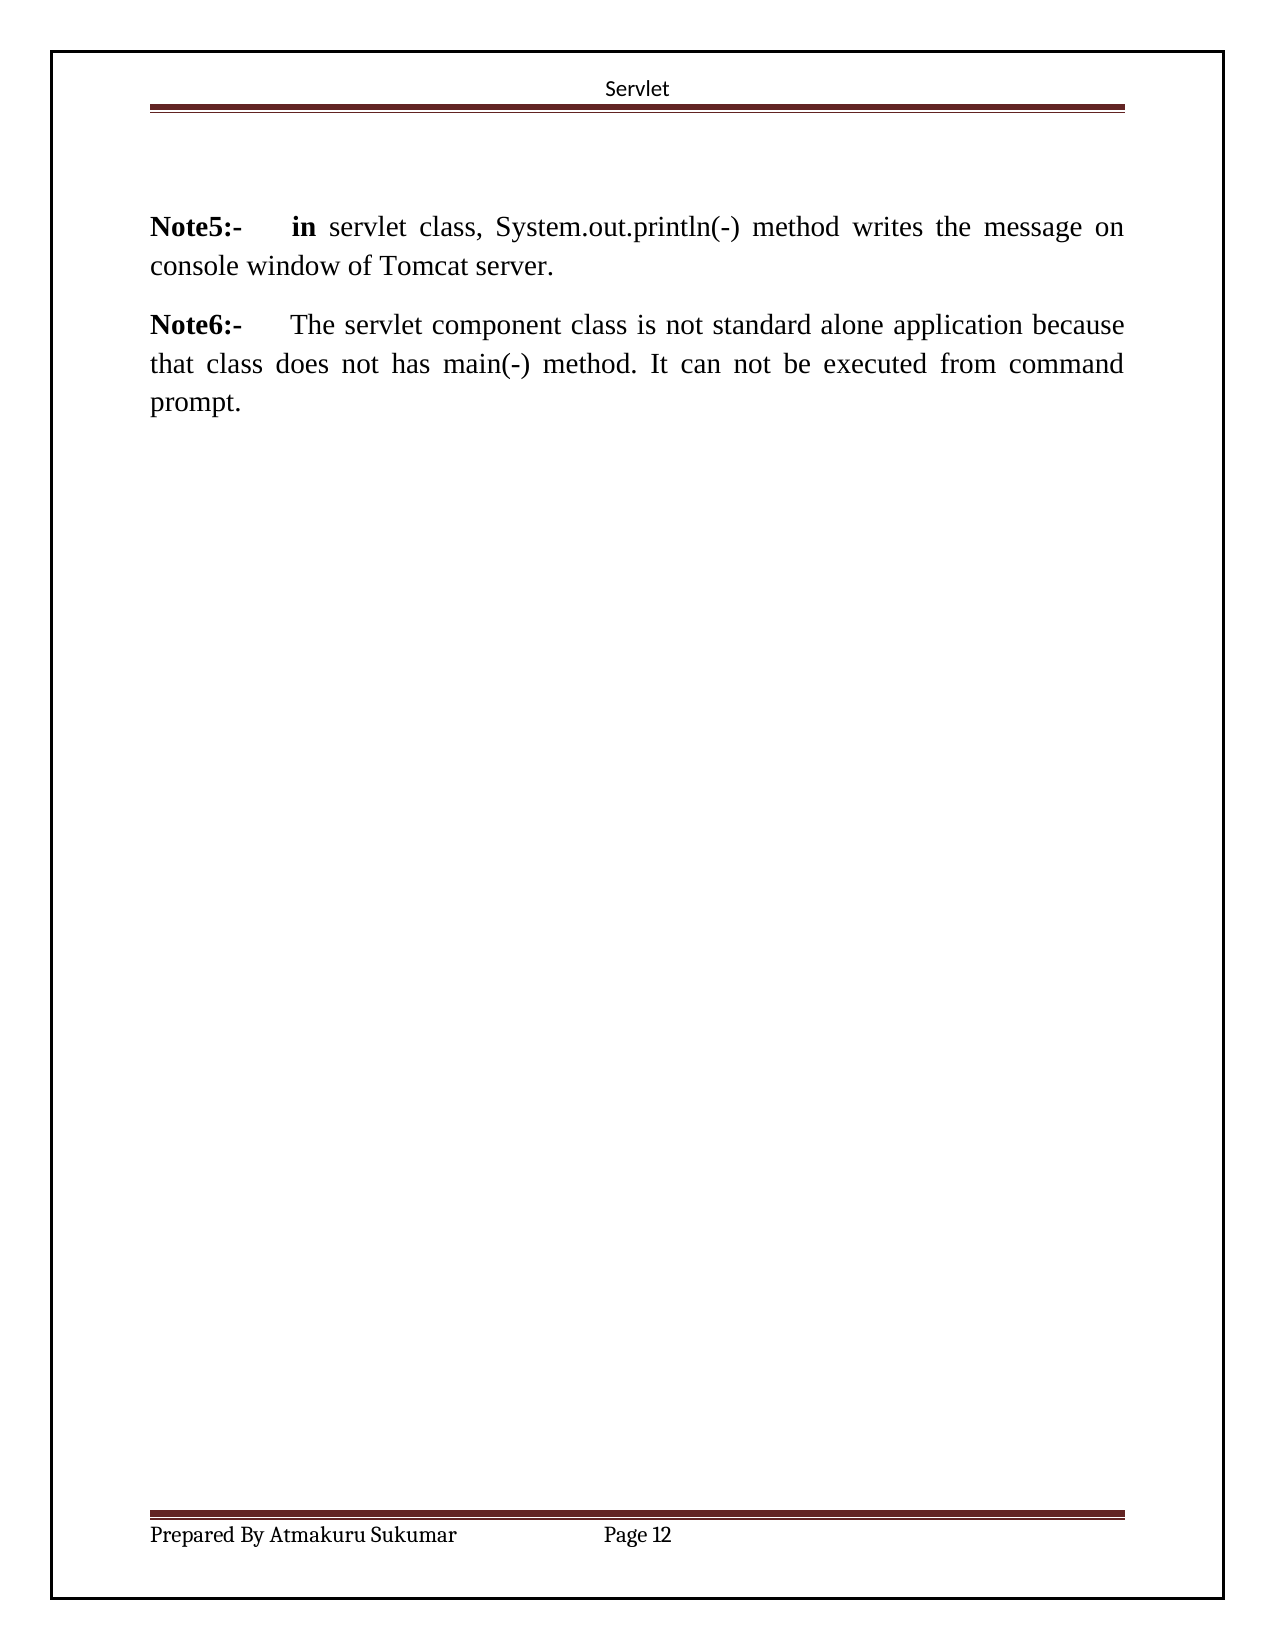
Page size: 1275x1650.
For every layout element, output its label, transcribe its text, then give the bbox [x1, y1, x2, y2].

text Note6:- The servlet component class is not standard alone application because that class does not has main(-) method. It can not be executed from command prompt. [150, 307, 1125, 418]
text Note5:- in servlet class, System.out.println(-) method writes the message on console window of Tomcat server. [150, 209, 1125, 281]
